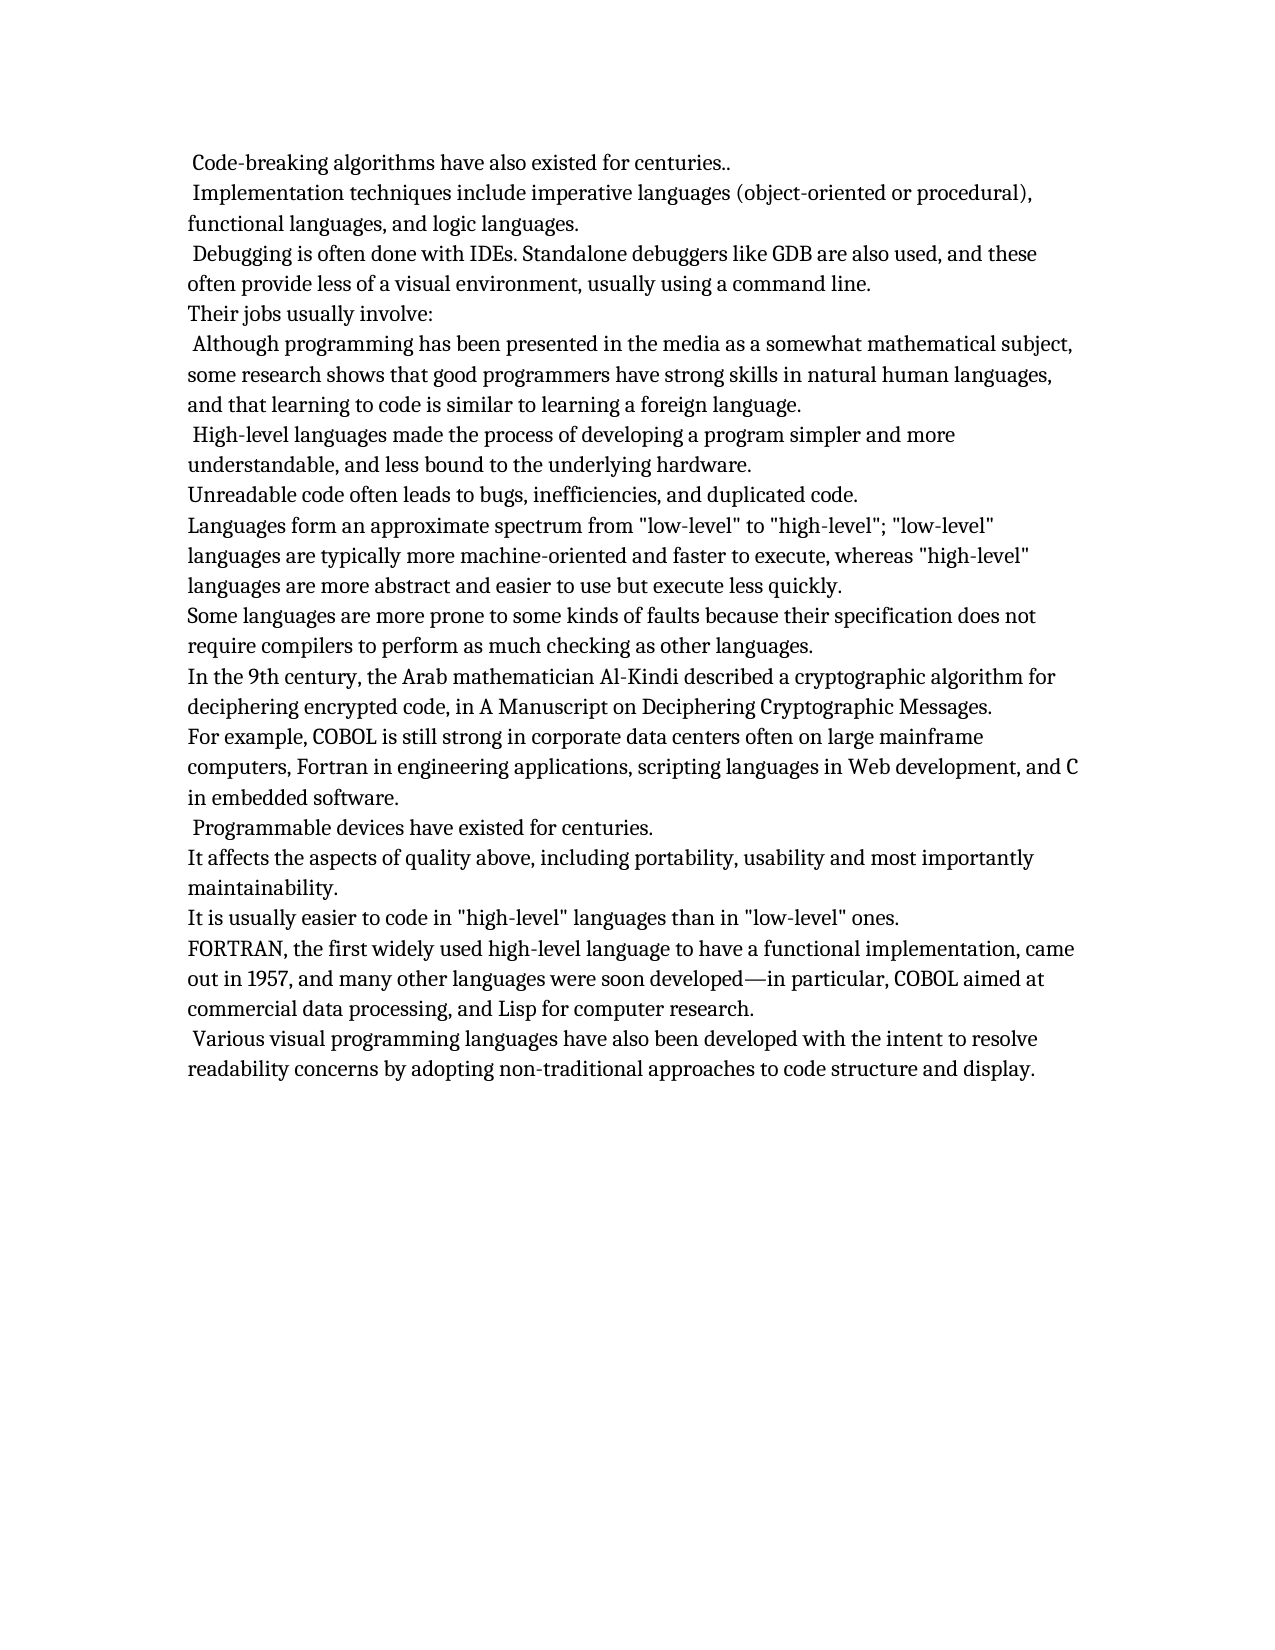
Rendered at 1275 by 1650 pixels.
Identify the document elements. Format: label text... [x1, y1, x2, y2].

text Code-breaking algorithms have also existed for centuries.. Implementation techniques include imperative languages (object-oriented or procedural), functional languages, and logic languages. Debugging is often done with IDEs. Standalone debuggers like GDB are also used, and these often provide less of a visual environment, usually using a command line. Their jobs usually involve: Although programming has been presented in the media as a somewhat mathematical subject, some research shows that good programmers have strong skills in natural human languages, and that learning to code is similar to learning a foreign language. High-level languages made the process of developing a program simpler and more understandable, and less bound to the underlying hardware. Unreadable code often leads to bugs, inefficiencies, and duplicated code. Languages form an approximate spectrum from "low-level" to "high-level"; "low-level" languages are typically more machine-oriented and faster to execute, whereas "high-level" languages are more abstract and easier to use but execute less quickly. Some languages are more prone to some kinds of faults because their specification does not require compilers to perform as much checking as other languages. In the 9th century, the Arab mathematician Al-Kindi described a cryptographic algorithm for deciphering encrypted code, in A Manuscript on Deciphering Cryptographic Messages. For example, COBOL is still strong in corporate data centers often on large mainframe computers, Fortran in engineering applications, scripting languages in Web development, and C in embedded software. Programmable devices have existed for centuries. It affects the aspects of quality above, including portability, usability and most importantly maintainability. It is usually easier to code in "high-level" languages than in "low-level" ones. FORTRAN, the first widely used high-level language to have a functional implementation, came out in 1957, and many other languages were soon developed—in particular, COBOL aimed at commercial data processing, and Lisp for computer research. Various visual programming languages have also been developed with the intent to resolve readability concerns by adopting non-traditional approaches to code structure and display. [187, 150, 1087, 1083]
